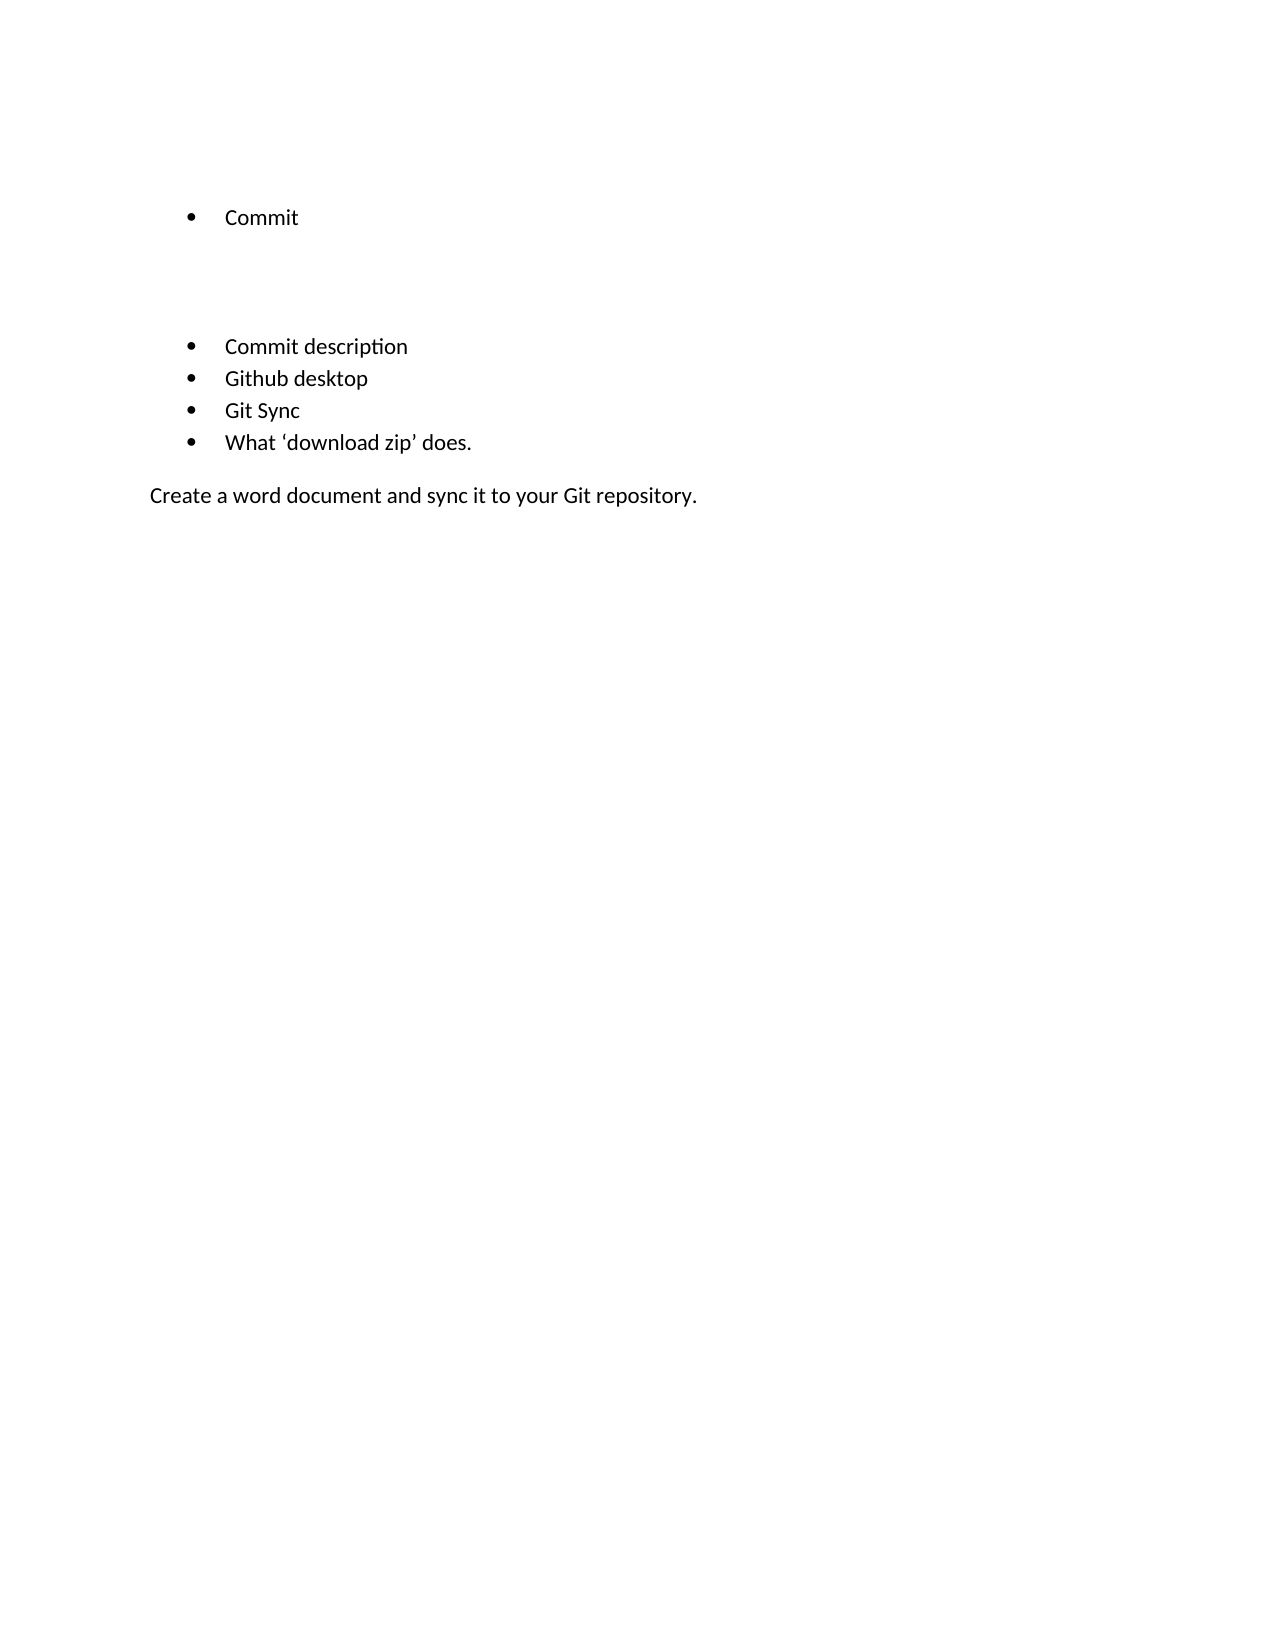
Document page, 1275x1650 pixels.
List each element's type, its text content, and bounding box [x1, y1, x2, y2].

list Github desktop [187, 364, 1125, 392]
text Create a word document and sync it to your Git repository. [150, 481, 1125, 509]
list Commit [187, 203, 1125, 231]
list Git Sync [187, 396, 1125, 424]
list What ‘download zip’ does. [187, 428, 1125, 456]
list Commit description [187, 332, 1125, 360]
